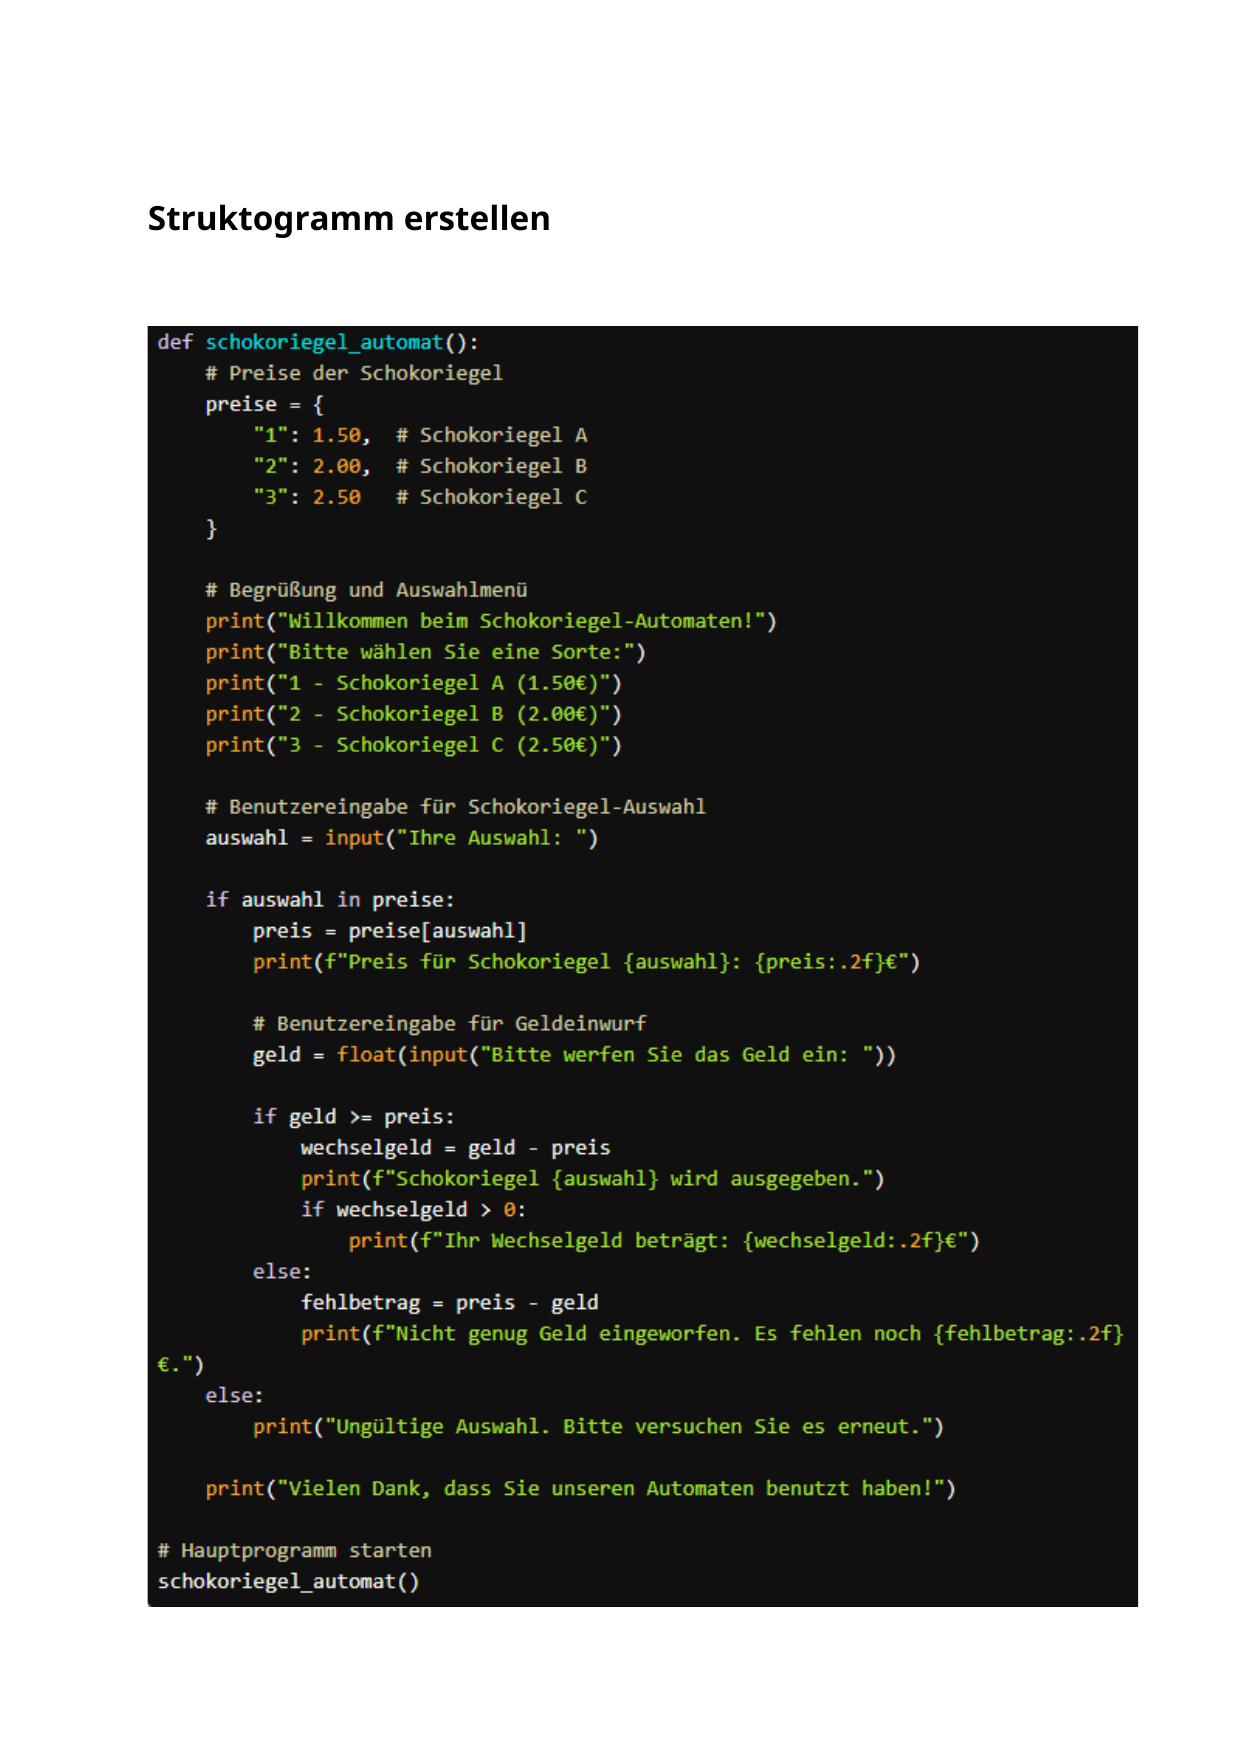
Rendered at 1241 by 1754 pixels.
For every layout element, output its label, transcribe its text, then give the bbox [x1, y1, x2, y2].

text Struktogramm erstellen [148, 195, 1093, 240]
picture [147, 326, 1139, 1607]
